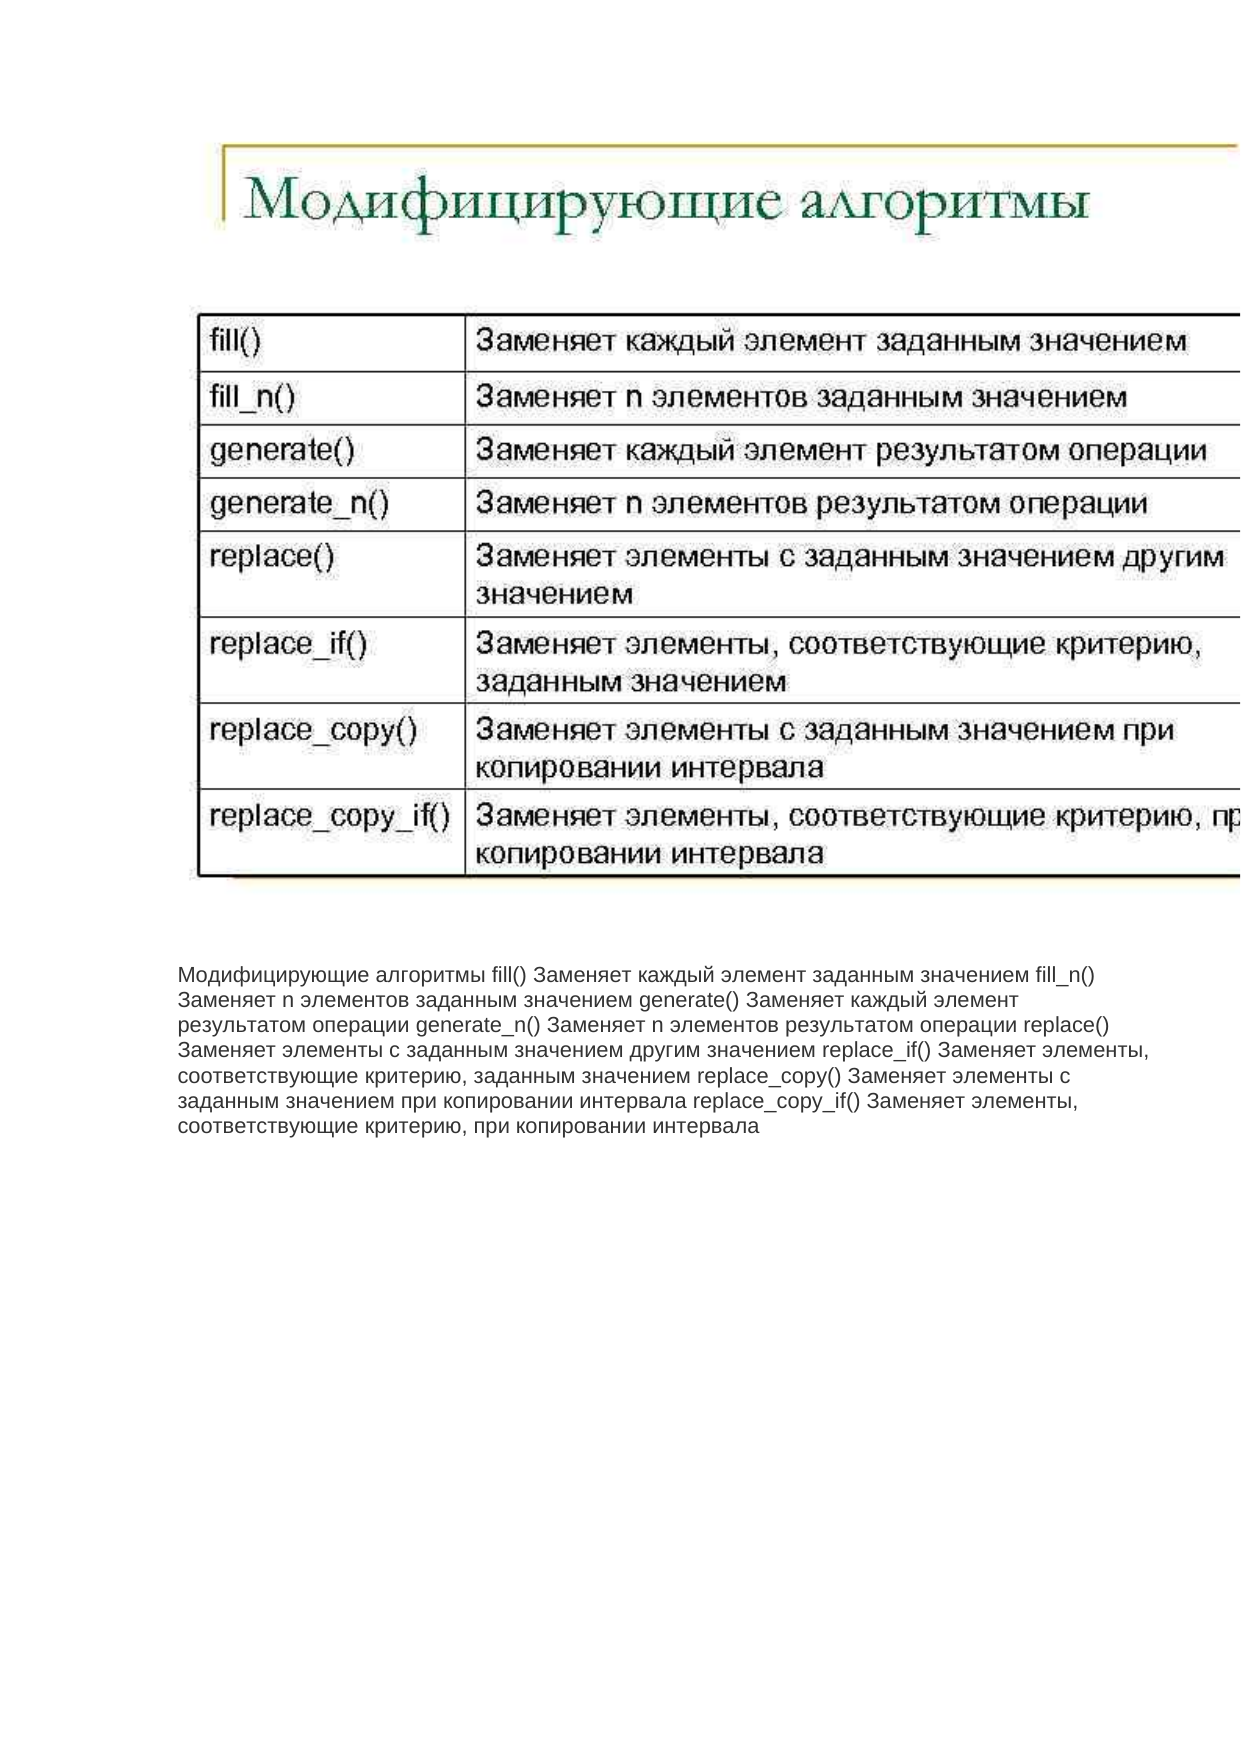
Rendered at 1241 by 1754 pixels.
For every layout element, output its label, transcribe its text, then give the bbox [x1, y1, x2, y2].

text Модифицирующие алгоритмы fill() Заменяет каждый элемент заданным значением fill_n() Заменяет n элементов заданным значением generate() Заменяет каждый элемент результатом операции generate_n() Заменяет n элементов результатом операции replace() Заменяет элементы с заданным значением другим значением replace_if() Заменяет элементы, соответствующие критерию, заданным значением replace_copy() Заменяет элементы с заданным значением при копировании интервала replace_copy_if() Заменяет элементы, соответствующие критерию, при копировании интервала [177, 962, 1152, 1138]
picture [177, 118, 1241, 962]
